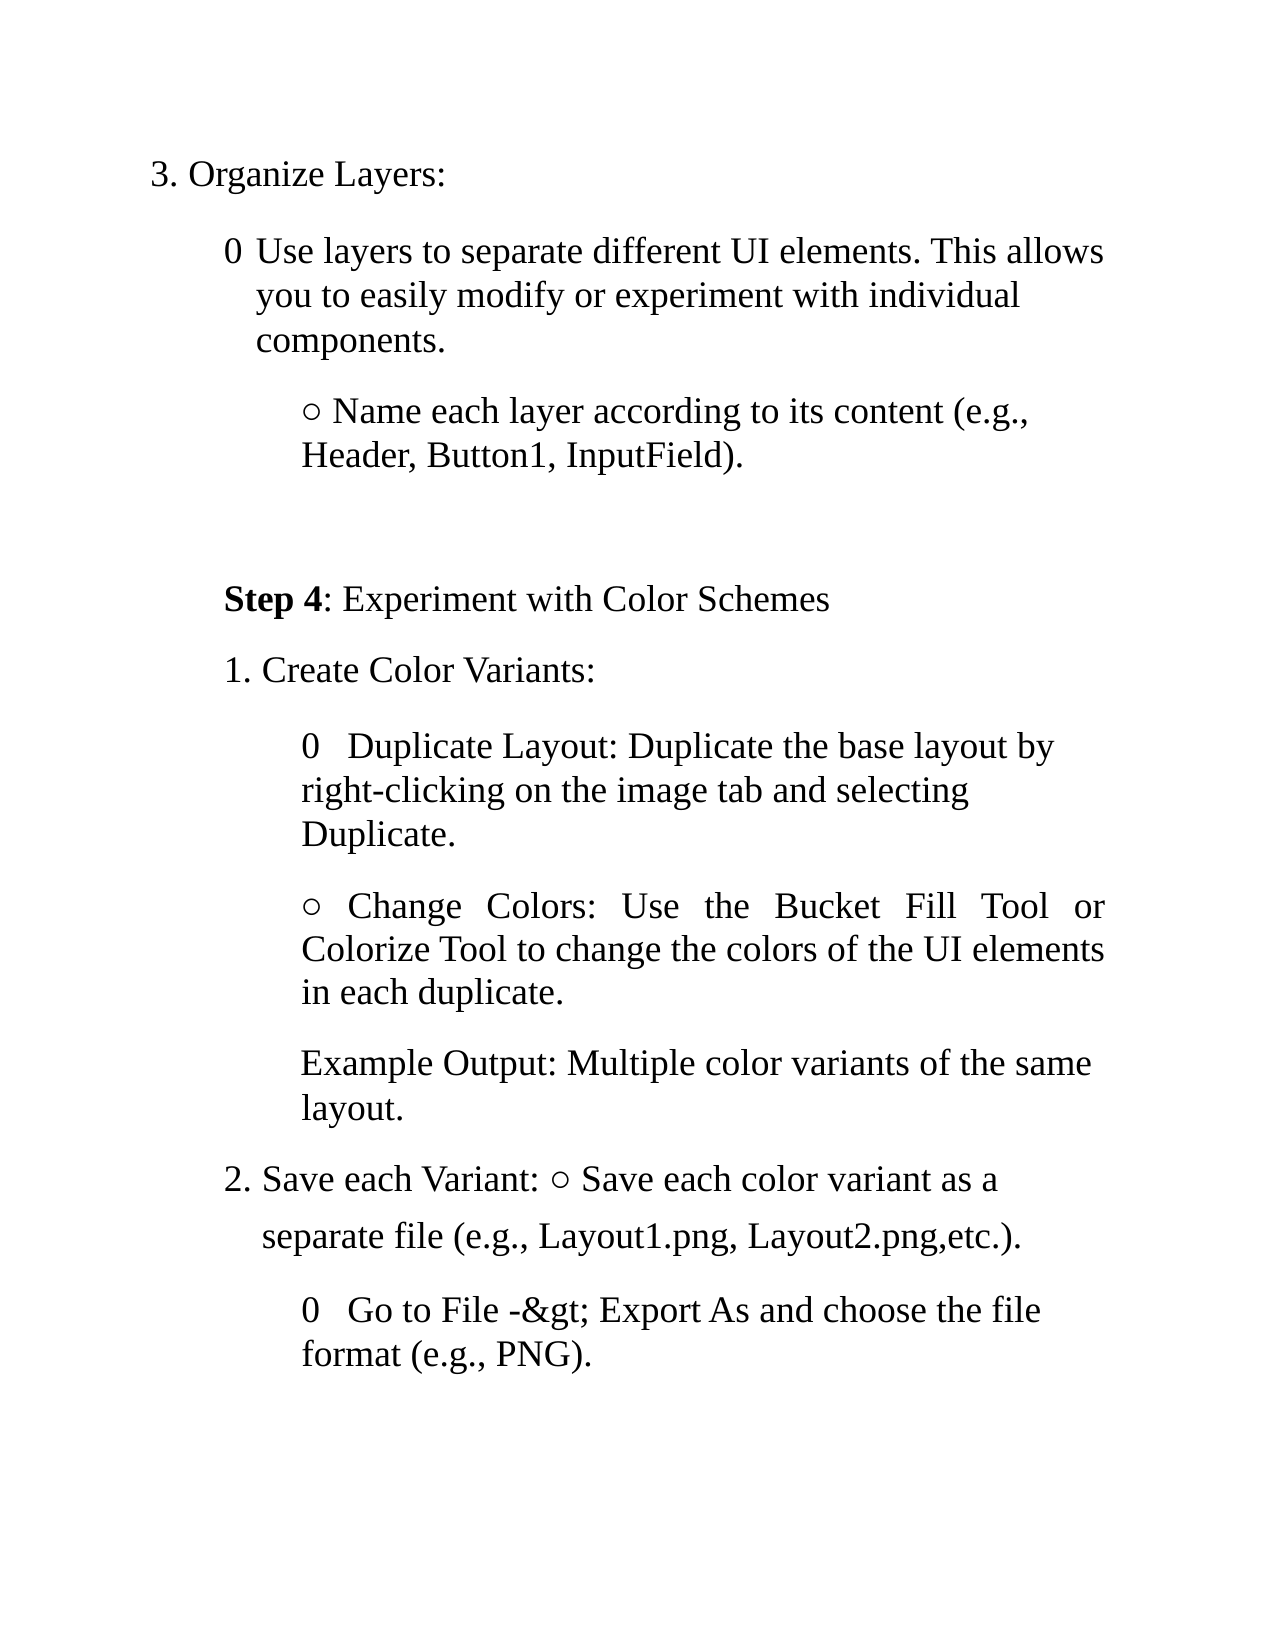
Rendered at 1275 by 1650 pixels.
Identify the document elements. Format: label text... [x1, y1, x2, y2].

list Save each Variant: ○ Save each color variant as a separate file (e.g., Layout1.png, Layout2.png,etc.). [223, 1156, 1074, 1257]
text ○ Change Colors: Use the Bucket Fill Tool or Colorize Tool to change the colors of the UI elements in each duplicate. [300, 883, 1106, 1012]
text Example Output: Multiple color variants of the same layout. [300, 1041, 1122, 1128]
list Go to File -&gt; Export As and choose the file format (e.g., PNG). [301, 1287, 1122, 1374]
list Create Color Variants: [223, 648, 1074, 691]
list Organize Layers: [150, 151, 1122, 194]
text ○ Name each layer according to its content (e.g., Header, Button1, InputField). [300, 388, 1122, 476]
text Step 4: Experiment with Color Schemes [223, 576, 1122, 619]
list Use layers to separate different UI elements. This allows you to easily modify or experiment with individual components. [223, 228, 1122, 360]
list Duplicate Layout: Duplicate the base layout by right-clicking on the image tab and selecting Duplicate. [301, 723, 1122, 855]
